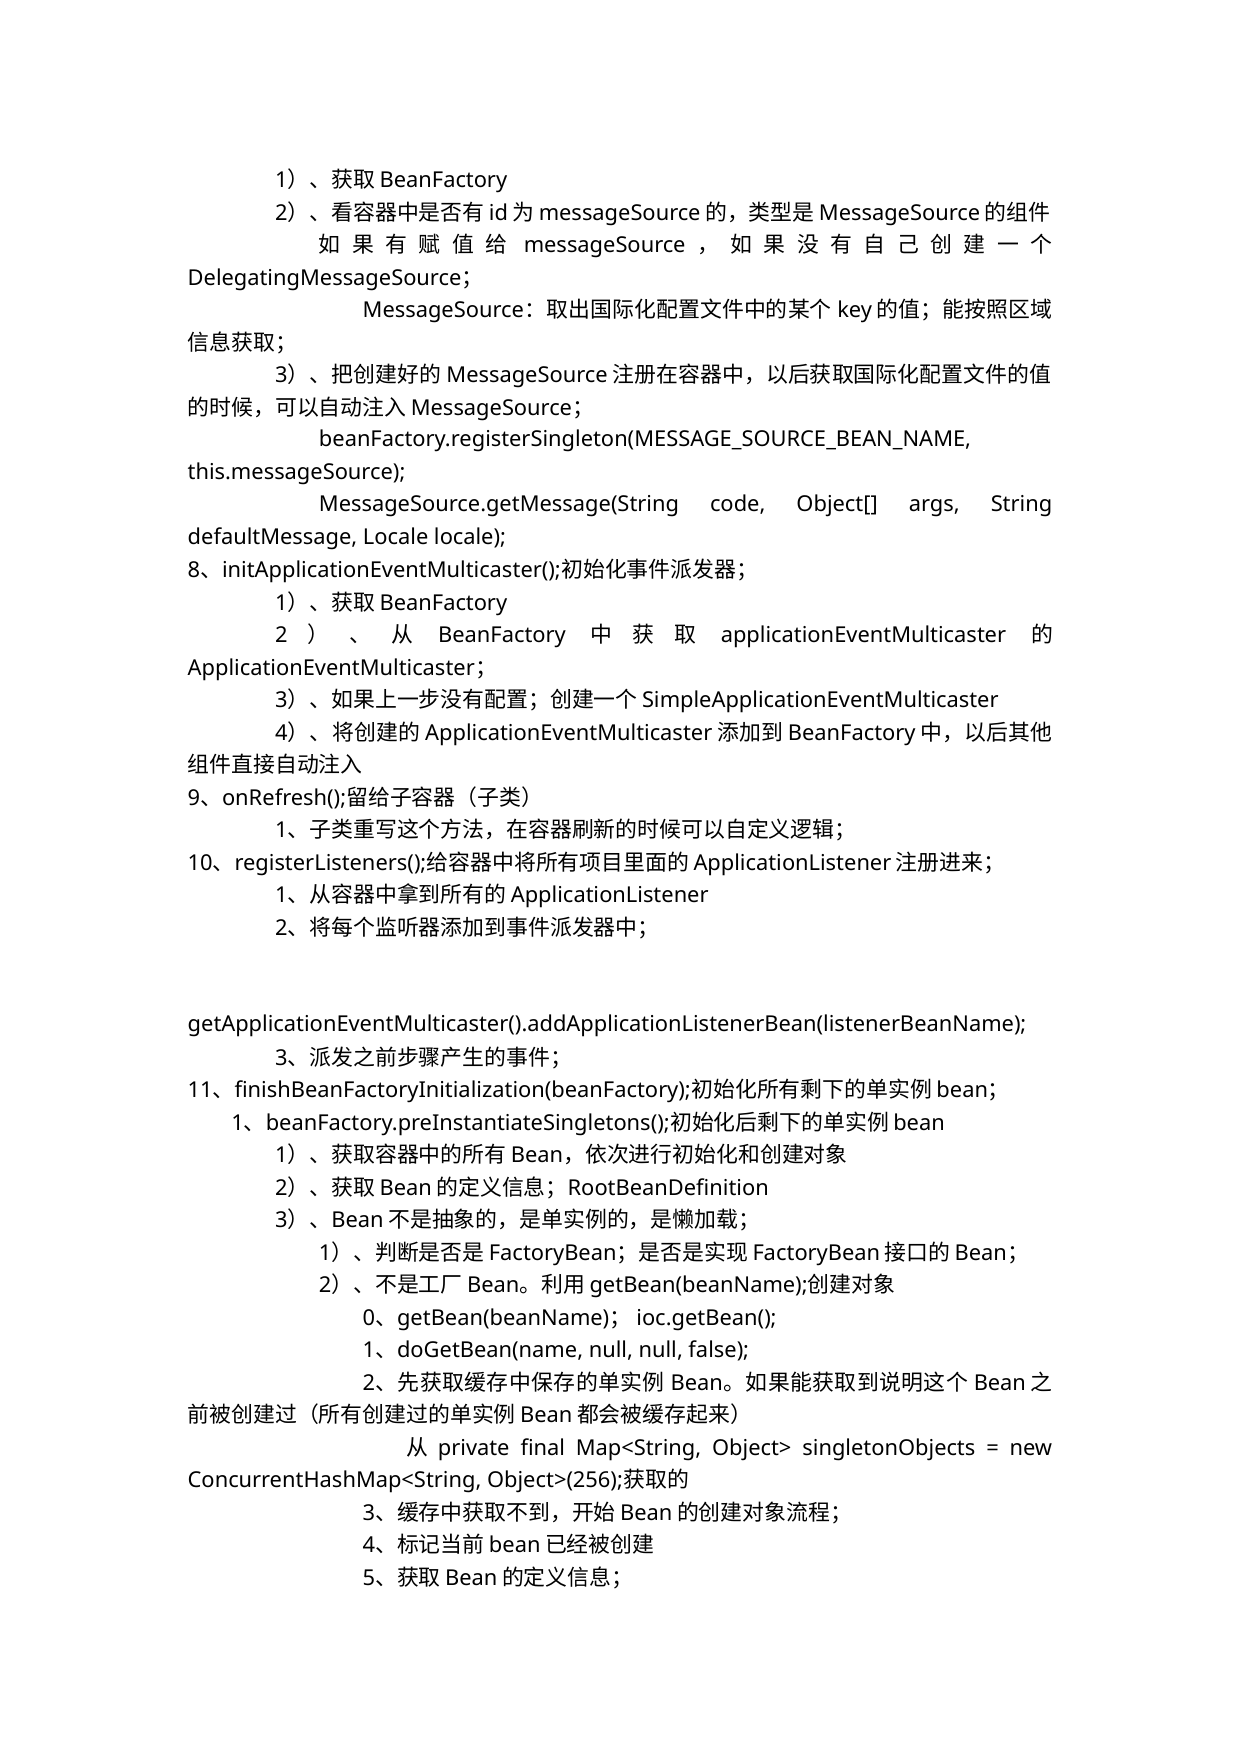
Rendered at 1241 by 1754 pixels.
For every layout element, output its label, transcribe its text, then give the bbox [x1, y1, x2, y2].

text 2、将每个监听器添加到事件派发器中； [187, 909, 1053, 942]
text 10、registerListeners();给容器中将所有项目里面的ApplicationListener注册进来； [187, 844, 1053, 877]
text 4）、将创建的ApplicationEventMulticaster添加到BeanFactory中，以后其他组件直接自动注入 [187, 714, 1053, 779]
text beanFactory.registerSingleton(MESSAGE_SOURCE_BEAN_NAME, this.messageSource); [187, 422, 1053, 487]
text 3）、如果上一步没有配置；创建一个SimpleApplicationEventMulticaster [187, 682, 1053, 714]
text 2）、不是工厂Bean。利用getBean(beanName);创建对象 [187, 1267, 1053, 1299]
text 8、initApplicationEventMulticaster();初始化事件派发器； [187, 552, 1053, 584]
text 4、标记当前bean已经被创建 [187, 1527, 1053, 1559]
text 3）、把创建好的MessageSource注册在容器中，以后获取国际化配置文件的值的时候，可以自动注入MessageSource； [187, 357, 1053, 422]
text 0、getBean(beanName)； ioc.getBean(); [187, 1299, 1053, 1332]
text 2）、从BeanFactory中获取applicationEventMulticaster的ApplicationEventMulticaster； [187, 617, 1053, 682]
text 1、子类重写这个方法，在容器刷新的时候可以自定义逻辑； [187, 812, 1053, 844]
text MessageSource.getMessage(String code, Object[] args, String defaultMessage, Locale locale); [187, 487, 1053, 552]
text MessageSource：取出国际化配置文件中的某个key的值；能按照区域信息获取； [187, 292, 1053, 357]
text 5、获取Bean的定义信息； [187, 1559, 1053, 1592]
text 3、派发之前步骤产生的事件； [187, 1039, 1053, 1072]
text getApplicationEventMulticaster().addApplicationListenerBean(listenerBeanName); [187, 942, 1053, 1039]
text 3、缓存中获取不到，开始Bean的创建对象流程； [187, 1494, 1053, 1527]
text 1、doGetBean(name, null, null, false); [187, 1332, 1053, 1364]
text 1）、判断是否是FactoryBean；是否是实现FactoryBean接口的Bean； [187, 1234, 1053, 1267]
text 9、onRefresh();留给子容器（子类） [187, 779, 1053, 812]
text 1）、获取BeanFactory [187, 584, 1053, 617]
text 2）、看容器中是否有id为messageSource的，类型是MessageSource的组件 [187, 194, 1053, 227]
text 11、finishBeanFactoryInitialization(beanFactory);初始化所有剩下的单实例bean； [187, 1072, 1053, 1104]
text 1、beanFactory.preInstantiateSingletons();初始化后剩下的单实例bean [187, 1104, 1053, 1137]
text 1、从容器中拿到所有的ApplicationListener [187, 877, 1053, 909]
text 1）、获取BeanFactory [187, 162, 1053, 194]
text 如果有赋值给messageSource，如果没有自己创建一个DelegatingMessageSource； [187, 227, 1053, 292]
text 2、先获取缓存中保存的单实例Bean。如果能获取到说明这个Bean之前被创建过（所有创建过的单实例Bean都会被缓存起来） [187, 1364, 1053, 1429]
text 1）、获取容器中的所有Bean，依次进行初始化和创建对象 [187, 1137, 1053, 1169]
text 3）、Bean不是抽象的，是单实例的，是懒加载； [187, 1202, 1053, 1234]
text 2）、获取Bean的定义信息；RootBeanDefinition [187, 1169, 1053, 1202]
text 从private final Map<String, Object> singletonObjects = new ConcurrentHashMap<String, Object>(256);获取的 [187, 1429, 1053, 1494]
